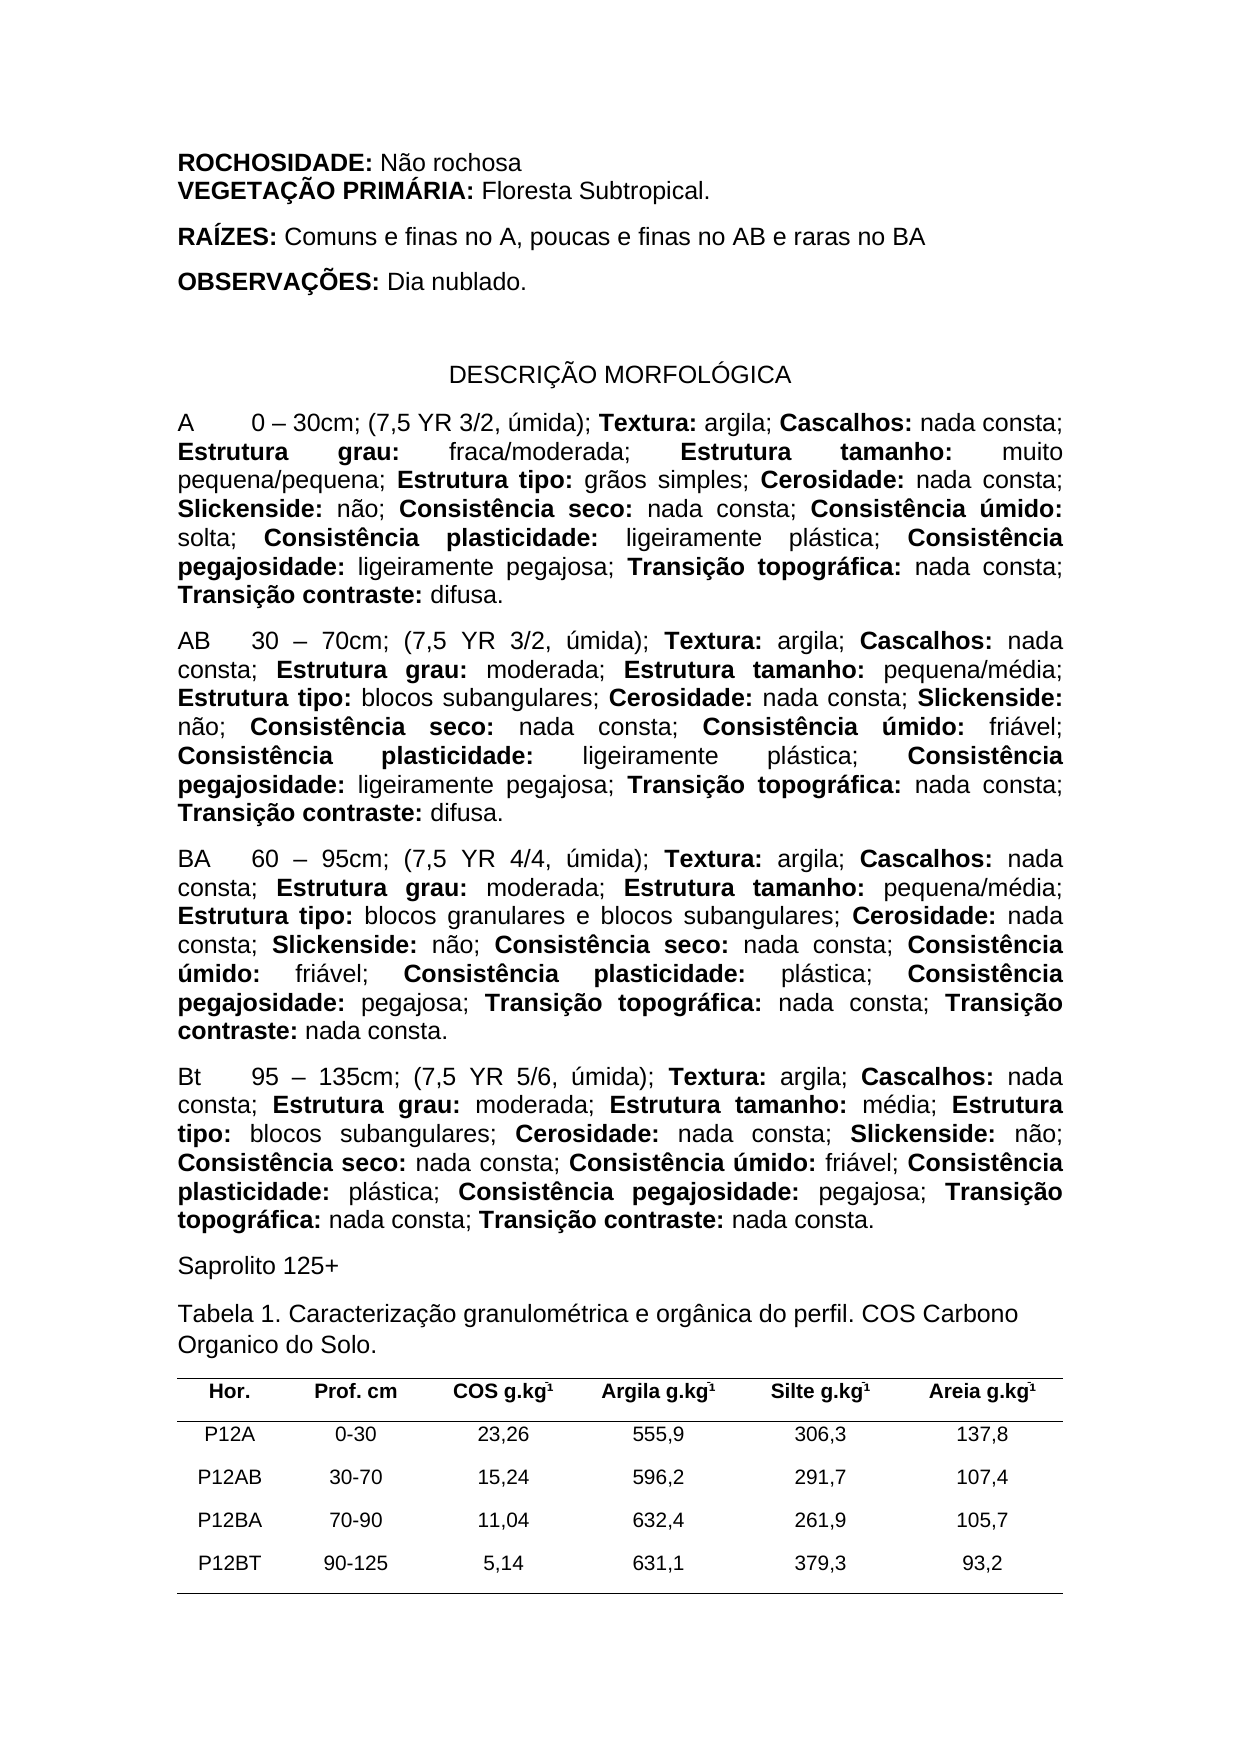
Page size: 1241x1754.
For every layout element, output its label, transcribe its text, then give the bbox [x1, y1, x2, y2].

table_header COS g.kgֿ¹ [430, 1379, 577, 1421]
text Bt 95 – 135cm; (7,5 YR 5/6, úmida); Textura: argila; Cascalhos: nada consta; Estrutura grau: moderada; Estrutura tamanho: média; Estrutura tipo: blocos subangulares; Cerosidade: nada consta; Slickenside: não; Consistência seco: nada consta; Consistência úmido: friável; Consistência plasticidade: plástica; Consistência pegajosidade: pegajosa; Transição topográfica: nada consta; Transição contraste: nada consta. [177, 1062, 1063, 1234]
table_header Hor. [177, 1379, 282, 1421]
table_cell P12BA [177, 1508, 282, 1550]
table_cell 30-70 [282, 1465, 429, 1508]
table_cell 291,7 [739, 1465, 901, 1508]
table_cell 15,24 [430, 1465, 577, 1508]
table_cell 137,8 [901, 1422, 1063, 1465]
table_cell 379,3 [739, 1550, 901, 1593]
table_cell 0-30 [282, 1422, 429, 1465]
text AB 30 – 70cm; (7,5 YR 3/2, úmida); Textura: argila; Cascalhos: nada consta; Estrutura grau: moderada; Estrutura tamanho: pequena/média; Estrutura tipo: blocos subangulares; Cerosidade: nada consta; Slickenside: não; Consistência seco: nada consta; Consistência úmido: friável; Consistência plasticidade: ligeiramente plástica; Consistência pegajosidade: ligeiramente pegajosa; Transição topográfica: nada consta; Transição contraste: difusa. [177, 626, 1063, 827]
text DESCRIÇÃO MORFOLÓGICA [177, 360, 1063, 389]
table_header Silte g.kgֿ¹ [739, 1379, 901, 1421]
text RAÍZES: Comuns e finas no A, poucas e finas no AB e raras no BA [177, 222, 1063, 251]
table_cell 5,14 [430, 1550, 577, 1593]
text Saprolito 125+ [177, 1251, 1063, 1280]
table_cell P12BT [177, 1550, 282, 1593]
table_cell 555,9 [577, 1422, 739, 1465]
table_cell P12A [177, 1422, 282, 1465]
text Tabela 1. Caracterização granulométrica e orgânica do perfil. COS Carbono Organico do Solo. [177, 1299, 1063, 1358]
table_cell 70-90 [282, 1508, 429, 1550]
table_cell 306,3 [739, 1422, 901, 1465]
table_cell P12AB [177, 1465, 282, 1508]
text VEGETAÇÃO PRIMÁRIA: Floresta Subtropical. [177, 176, 1063, 205]
table_cell 596,2 [577, 1465, 739, 1508]
table_header Areia g.kgֿ¹ [901, 1379, 1063, 1421]
text OBSERVAÇÕES: Dia nublado. [177, 267, 1063, 296]
table_cell 261,9 [739, 1508, 901, 1550]
text A 0 – 30cm; (7,5 YR 3/2, úmida); Textura: argila; Cascalhos: nada consta; Estrutura grau: fraca/moderada; Estrutura tamanho: muito pequena/pequena; Estrutura tipo: grãos simples; Cerosidade: nada consta; Slickenside: não; Consistência seco: nada consta; Consistência úmido: solta; Consistência plasticidade: ligeiramente plástica; Consistência pegajosidade: ligeiramente pegajosa; Transição topográfica: nada consta; Transição contraste: difusa. [177, 408, 1063, 609]
text ROCHOSIDADE: Não rochosa [177, 148, 1063, 176]
table_header Prof. cm [282, 1379, 429, 1421]
table_cell 105,7 [901, 1508, 1063, 1550]
table_header Argila g.kgֿ¹ [577, 1379, 739, 1421]
table_cell 107,4 [901, 1465, 1063, 1508]
table_cell 23,26 [430, 1422, 577, 1465]
table_cell 631,1 [577, 1550, 739, 1593]
table_cell 93,2 [901, 1550, 1063, 1593]
table_cell 11,04 [430, 1508, 577, 1550]
text BA 60 – 95cm; (7,5 YR 4/4, úmida); Textura: argila; Cascalhos: nada consta; Estrutura grau: moderada; Estrutura tamanho: pequena/média; Estrutura tipo: blocos granulares e blocos subangulares; Cerosidade: nada consta; Slickenside: não; Consistência seco: nada consta; Consistência úmido: friável; Consistência plasticidade: plástica; Consistência pegajosidade: pegajosa; Transição topográfica: nada consta; Transição contraste: nada consta. [177, 844, 1063, 1045]
table_cell 632,4 [577, 1508, 739, 1550]
table_cell 90-125 [282, 1550, 429, 1593]
